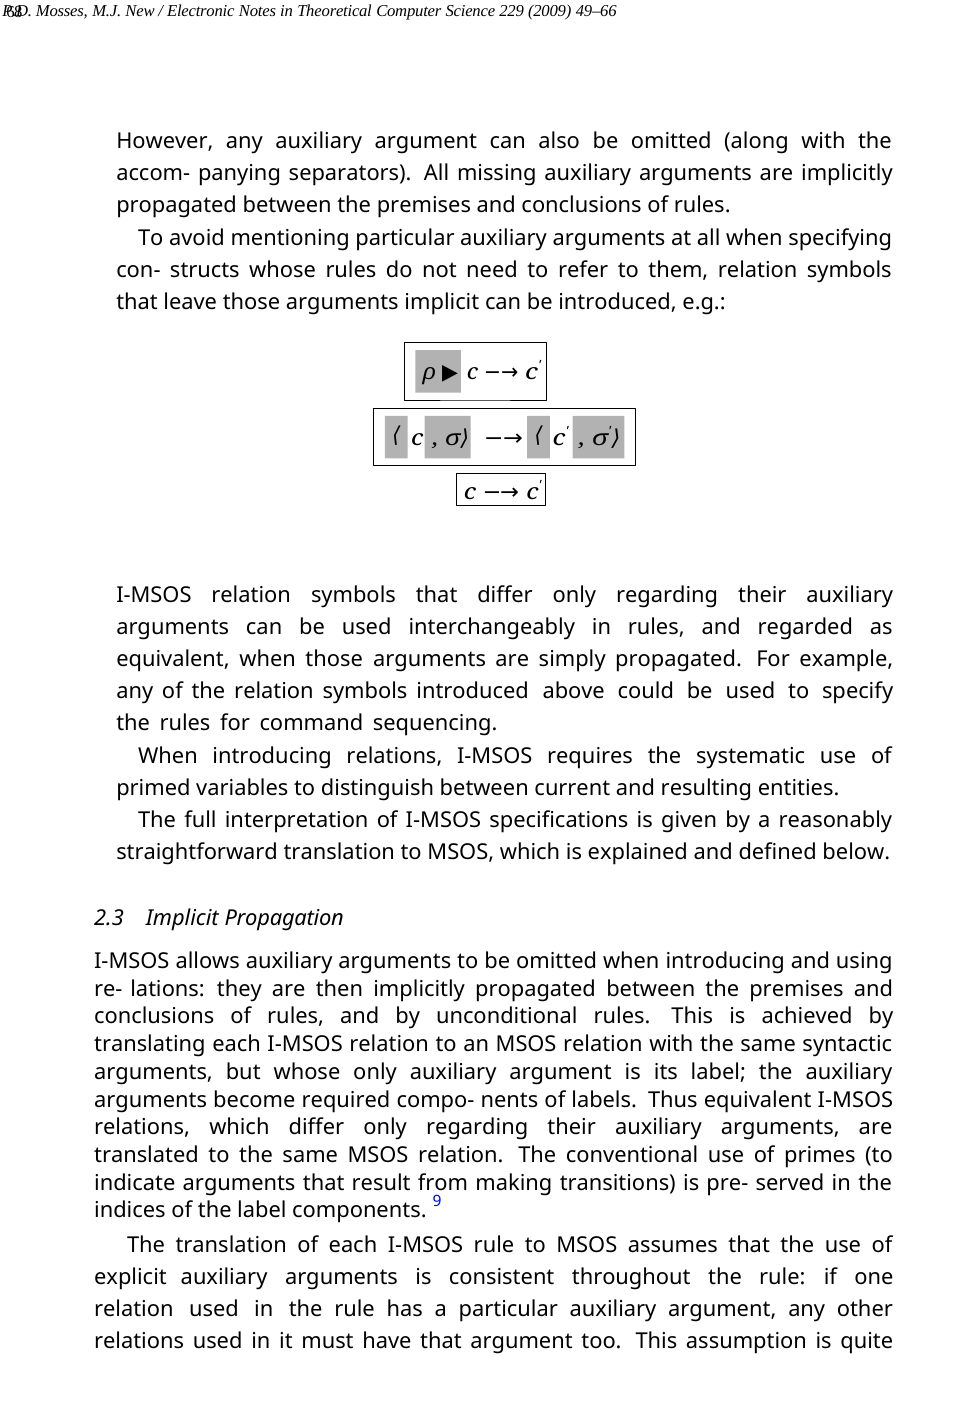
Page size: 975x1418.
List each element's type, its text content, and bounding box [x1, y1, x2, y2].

list Implicit Propagation [94, 902, 904, 932]
text I-MSOS allows auxiliary arguments to be omitted when introducing and using re- lations: they are then implicitly propagated between the premises and conclusions of rules, and by unconditional rules. This is achieved by translating each I-MSOS relation to an MSOS relation with the same syntactic arguments, but whose only auxiliary argument is its label; the auxiliary arguments become required compo- nents of labels. Thus equivalent I-MSOS relations, which differ only regarding their auxiliary arguments, are translated to the same MSOS relation. The conventional use of primes (to indicate arguments that result from making transitions) is pre- served in the indices of the label components. 9 [94, 946, 893, 1223]
text I-MSOS relation symbols that differ only regarding their auxiliary arguments can be used interchangeably in rules, and regarded as equivalent, when those arguments are simply propagated. For example, any of the relation symbols introduced above could be used to specify the rules for command sequencing. [116, 579, 893, 737]
text However, any auxiliary argument can also be omitted (along with the accom- panying separators). All missing auxiliary arguments are implicitly propagated between the premises and conclusions of rules. [116, 125, 893, 219]
text To avoid mentioning particular auxiliary arguments at all when specifying con- structs whose rules do not need to refer to them, relation symbols that leave those arguments implicit can be introduced, e.g.: [116, 221, 893, 315]
text When introducing relations, I-MSOS requires the systematic use of primed variables to distinguish between current and resulting entities. [116, 740, 893, 802]
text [94, 1228, 893, 1354]
text The full interpretation of I-MSOS specifications is given by a reasonably straightforward translation to MSOS, which is explained and defined below. [116, 804, 893, 866]
